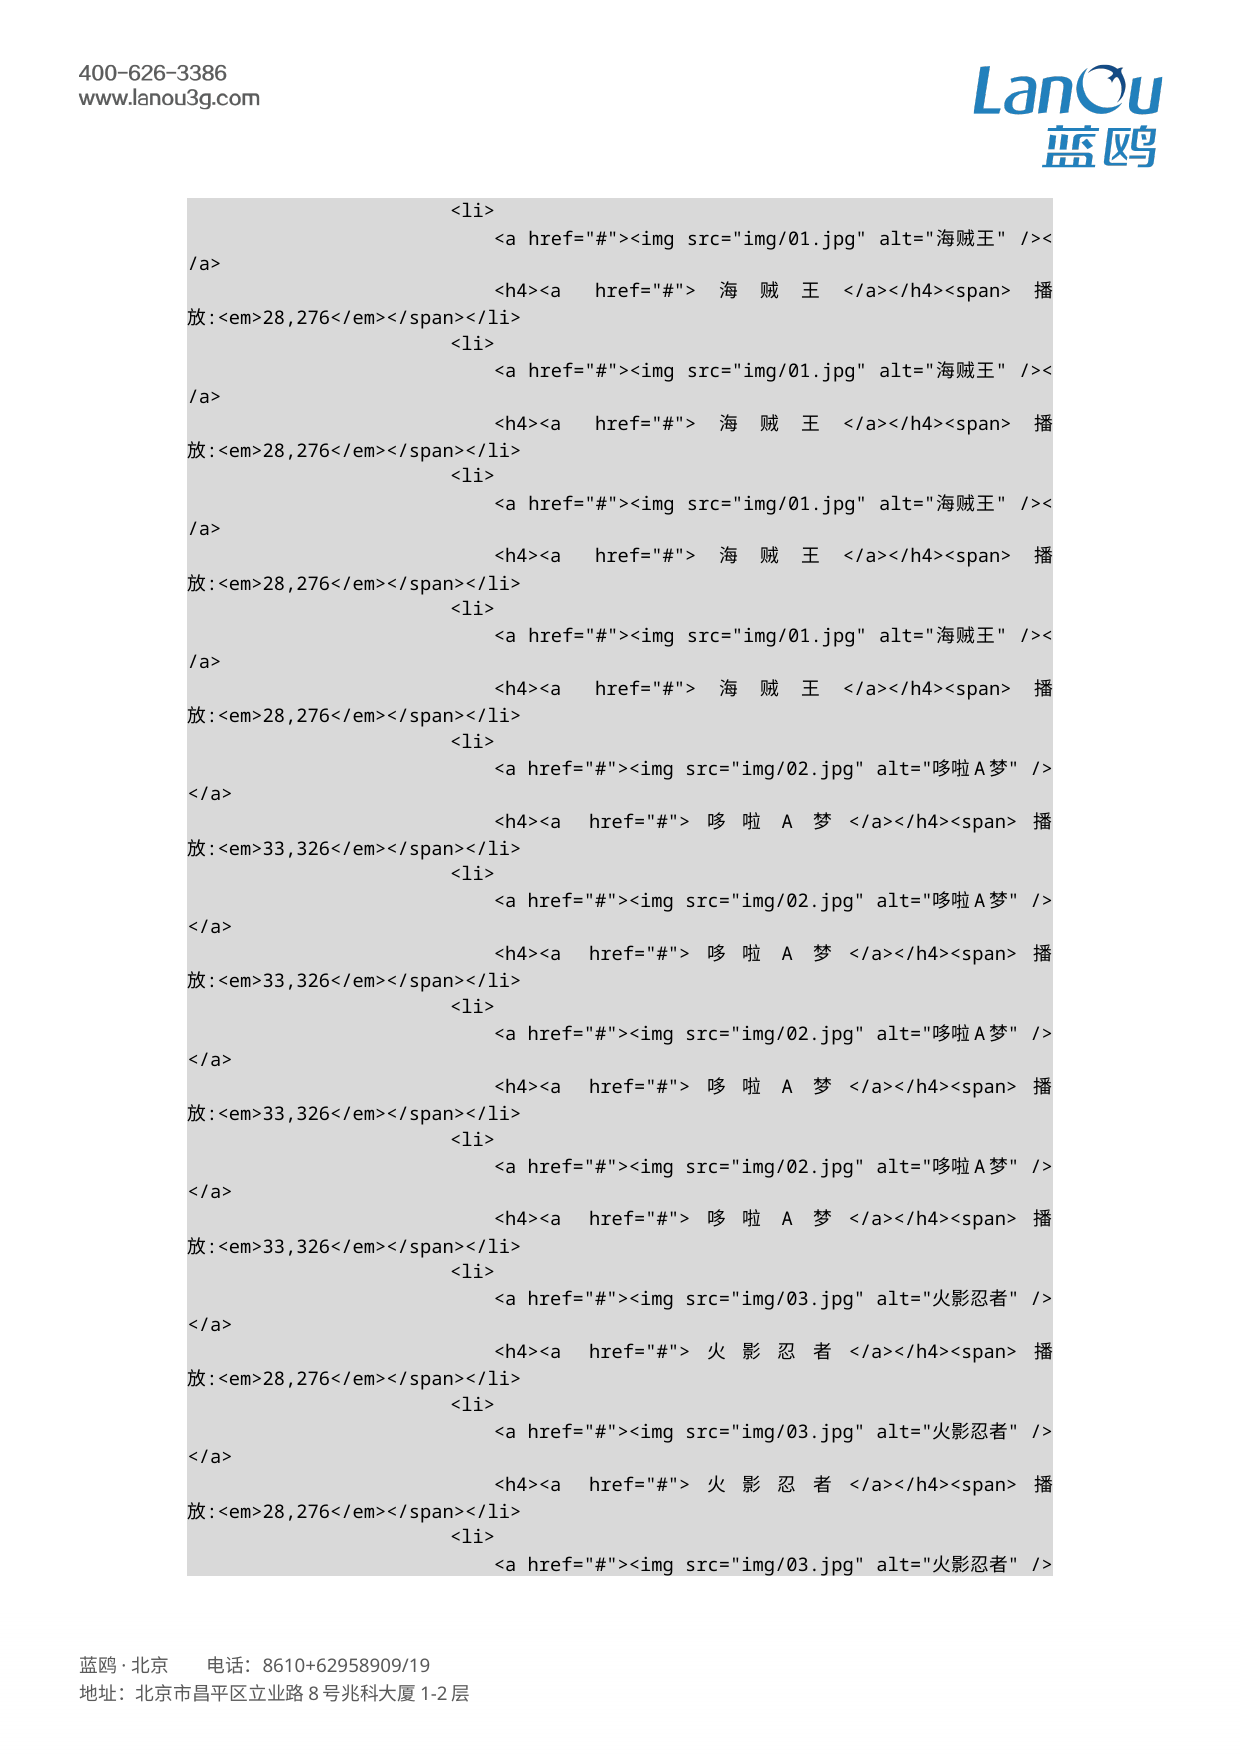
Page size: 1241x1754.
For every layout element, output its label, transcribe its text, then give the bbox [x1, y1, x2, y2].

text <li> [187, 198, 1053, 223]
text <a href="#"><img src="img/02.jpg" alt="哆啦A梦" /></a> [187, 1019, 1053, 1071]
text <li> [187, 728, 1053, 753]
text <a href="#"><img src="img/01.jpg" alt="海贼王" /></a> [187, 223, 1053, 276]
text <h4><a href="#">海贼王</a></h4><span>播放:<em>28,276</em></span></li> [187, 408, 1053, 463]
text <h4><a href="#">火影忍者</a></h4><span>播放:<em>28,276</em></span></li> [187, 1469, 1053, 1524]
text <h4><a href="#">哆啦A梦</a></h4><span>播放:<em>33,326</em></span></li> [187, 1204, 1053, 1258]
text <a href="#"><img src="img/03.jpg" alt="火影忍者" /></a> [187, 1284, 1053, 1337]
text <a href="#"><img src="img/03.jpg" alt="火影忍者" /></a> [187, 1417, 1053, 1469]
text <li> [187, 861, 1053, 886]
text <h4><a href="#">哆啦A梦</a></h4><span>播放:<em>33,326</em></span></li> [187, 1071, 1053, 1126]
text <li> [187, 595, 1053, 621]
text <a href="#"><img src="img/01.jpg" alt="海贼王" /></a> [187, 356, 1053, 408]
picture [0, 1610, 1241, 1754]
text <a href="#"><img src="img/02.jpg" alt="哆啦A梦" /></a> [187, 1151, 1053, 1204]
text <li> [187, 1391, 1053, 1417]
text <a href="#"><img src="img/01.jpg" alt="海贼王" /></a> [187, 621, 1053, 674]
text <h4><a href="#">火影忍者</a></h4><span>播放:<em>28,276</em></span></li> [187, 1337, 1053, 1391]
text <h4><a href="#">海贼王</a></h4><span>播放:<em>28,276</em></span></li> [187, 541, 1053, 595]
text <li> [187, 1258, 1053, 1284]
text <a href="#"><img src="img/01.jpg" alt="海贼王" /></a> [187, 488, 1053, 541]
text <h4><a href="#">哆啦A梦</a></h4><span>播放:<em>33,326</em></span></li> [187, 806, 1053, 861]
text <h4><a href="#">海贼王</a></h4><span>播放:<em>28,276</em></span></li> [187, 674, 1053, 728]
picture [0, 2, 1241, 187]
text <li> [187, 463, 1053, 488]
text <a href="#"><img src="img/02.jpg" alt="哆啦A梦" /></a> [187, 886, 1053, 939]
text <h4><a href="#">哆啦A梦</a></h4><span>播放:<em>33,326</em></span></li> [187, 939, 1053, 993]
text <a href="#"><img src="img/02.jpg" alt="哆啦A梦" /></a> [187, 753, 1053, 806]
text <li> [187, 1126, 1053, 1151]
text <li> [187, 1524, 1053, 1549]
text <h4><a href="#">海贼王</a></h4><span>播放:<em>28,276</em></span></li> [187, 276, 1053, 330]
text <li> [187, 993, 1053, 1019]
text <li> [187, 330, 1053, 356]
text <a href="#"><img src="img/03.jpg" alt="火影忍者" /></a> [187, 1549, 1053, 1576]
